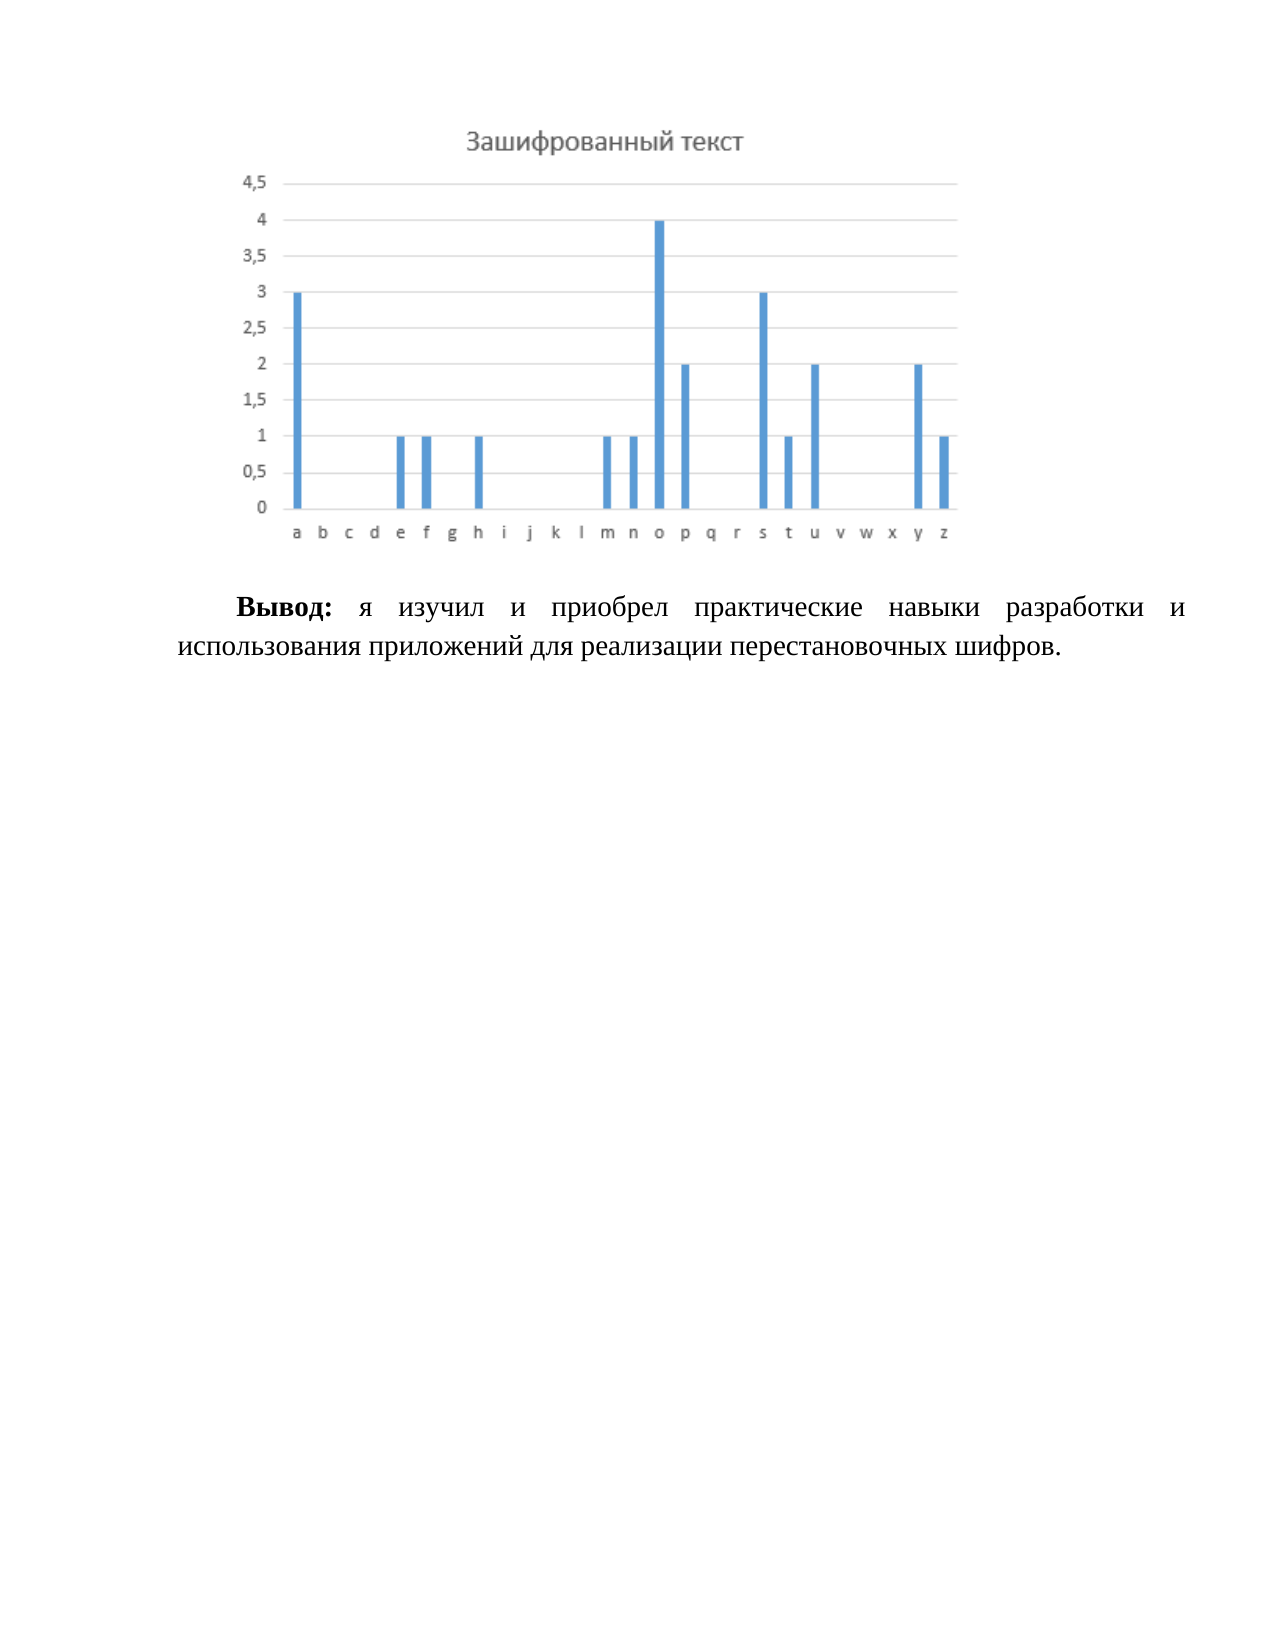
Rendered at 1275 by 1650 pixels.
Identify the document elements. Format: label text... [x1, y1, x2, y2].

text Вывод: я изучил и приобрел практические навыки разработки и использования приложений для реализации перестановочных шифров. [177, 589, 1186, 662]
picture [236, 118, 960, 551]
